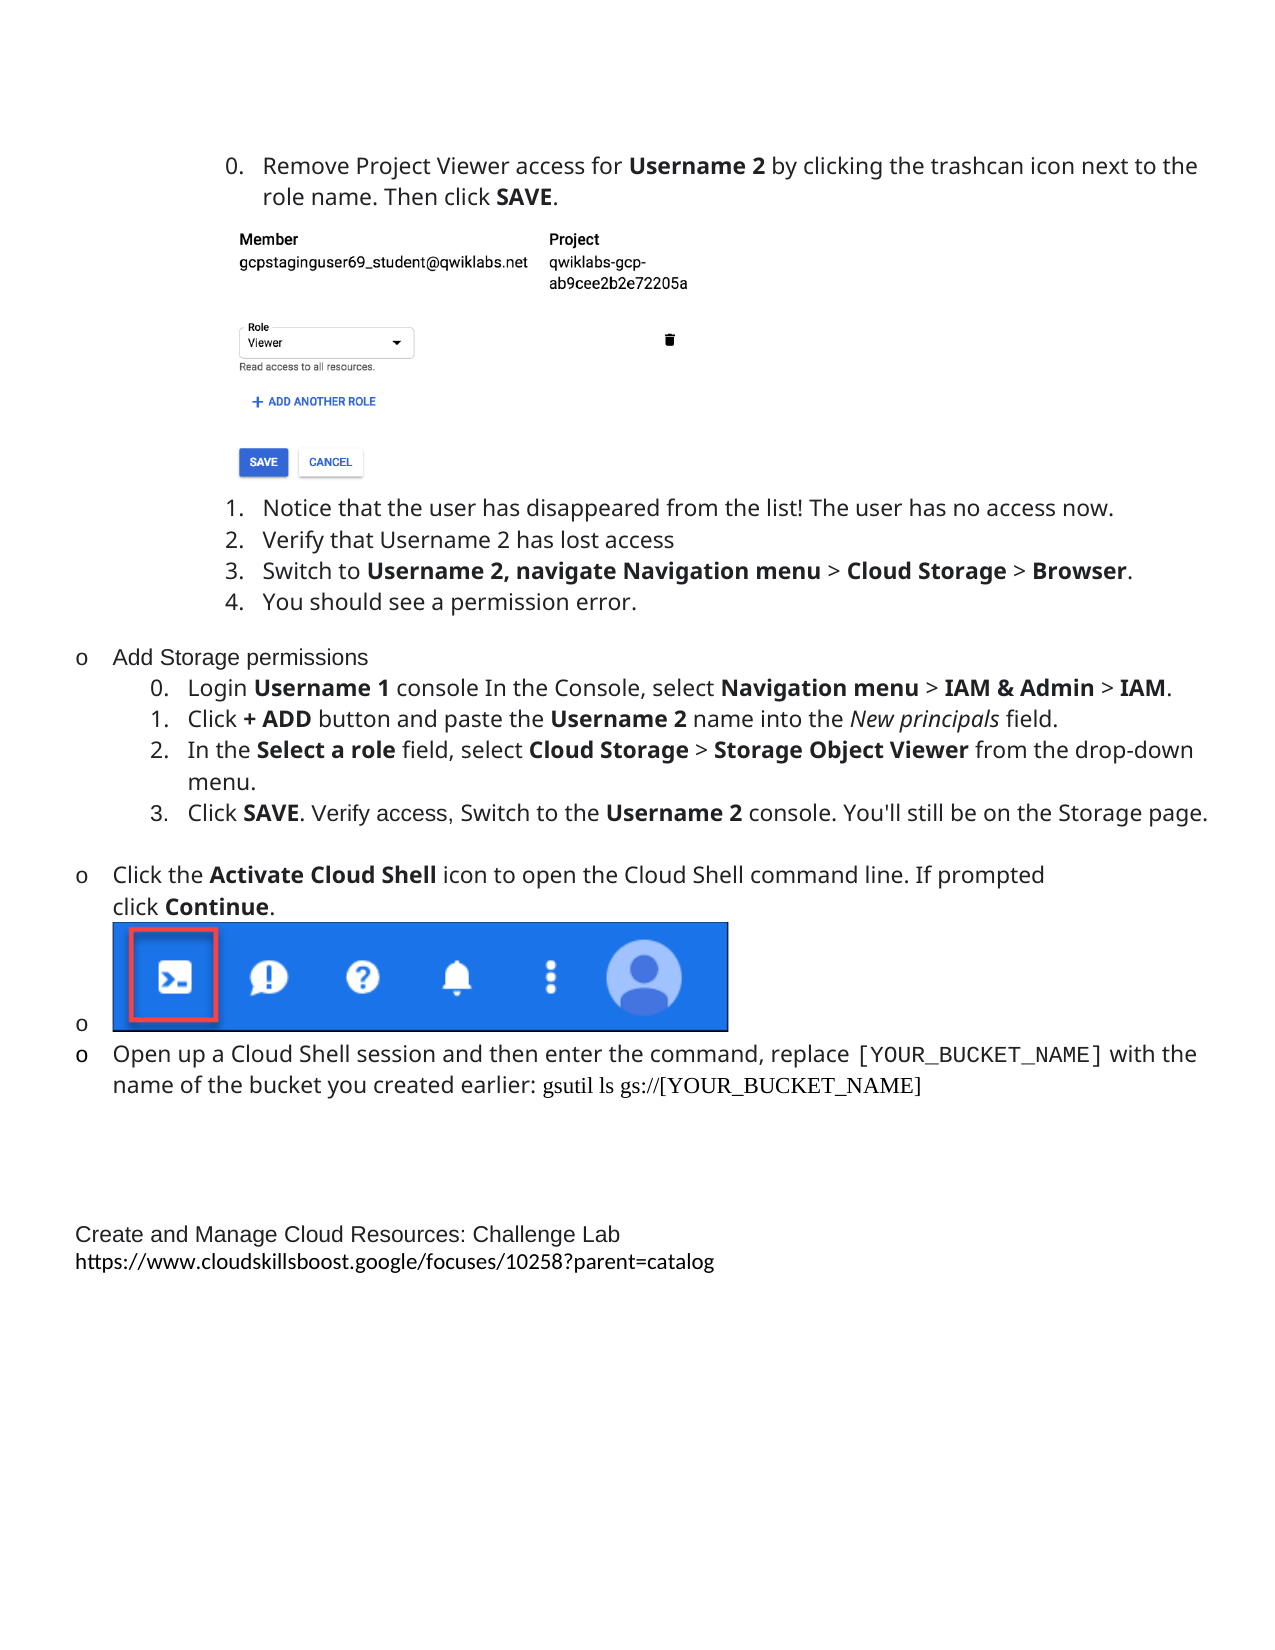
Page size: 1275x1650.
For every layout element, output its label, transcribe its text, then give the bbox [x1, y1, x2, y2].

list Click the Activate Cloud Shell icon to open the Cloud Shell command line. If prompted click Continue. [75, 859, 1209, 922]
subtitle Verify that Username 2 has lost access [225, 523, 1209, 555]
list Open up a Cloud Shell session and then enter the command, replace [YOUR_BUCKET_NAME] with the name of the bucket you created earlier: gsutil ls gs://[YOUR_BUCKET_NAME] [75, 1038, 1209, 1101]
subtitle Create and Manage Cloud Resources: Challenge Lab [75, 1221, 1209, 1247]
list Remove Project Viewer access for Username 2 by clicking the trashcan icon next to the role name. Then click SAVE. [225, 150, 1209, 212]
list Login Username 1 console In the Console, select Navigation menu > IAM & Admin > IAM. [150, 672, 1209, 703]
picture [225, 212, 729, 493]
list Click SAVE. Verify access, Switch to the Username 2 console. You'll still be on the Storage page. [150, 797, 1209, 828]
text https://www.cloudskillsboost.google/focuses/10258?parent=catalog [75, 1247, 1209, 1275]
list Switch to Username 2, navigate Navigation menu > Cloud Storage > Browser. [225, 555, 1209, 586]
picture [112, 922, 729, 1032]
list Click + ADD button and paste the Username 2 name into the New principals field. [150, 703, 1209, 734]
list Notice that the user has disappeared from the list! The user has no access now. [225, 492, 1209, 523]
list You should see a permission error. [225, 586, 1209, 617]
list In the Select a role field, select Cloud Storage > Storage Object Viewer from the drop-down menu. [150, 734, 1209, 797]
subtitle Add Storage permissions [75, 644, 1209, 672]
